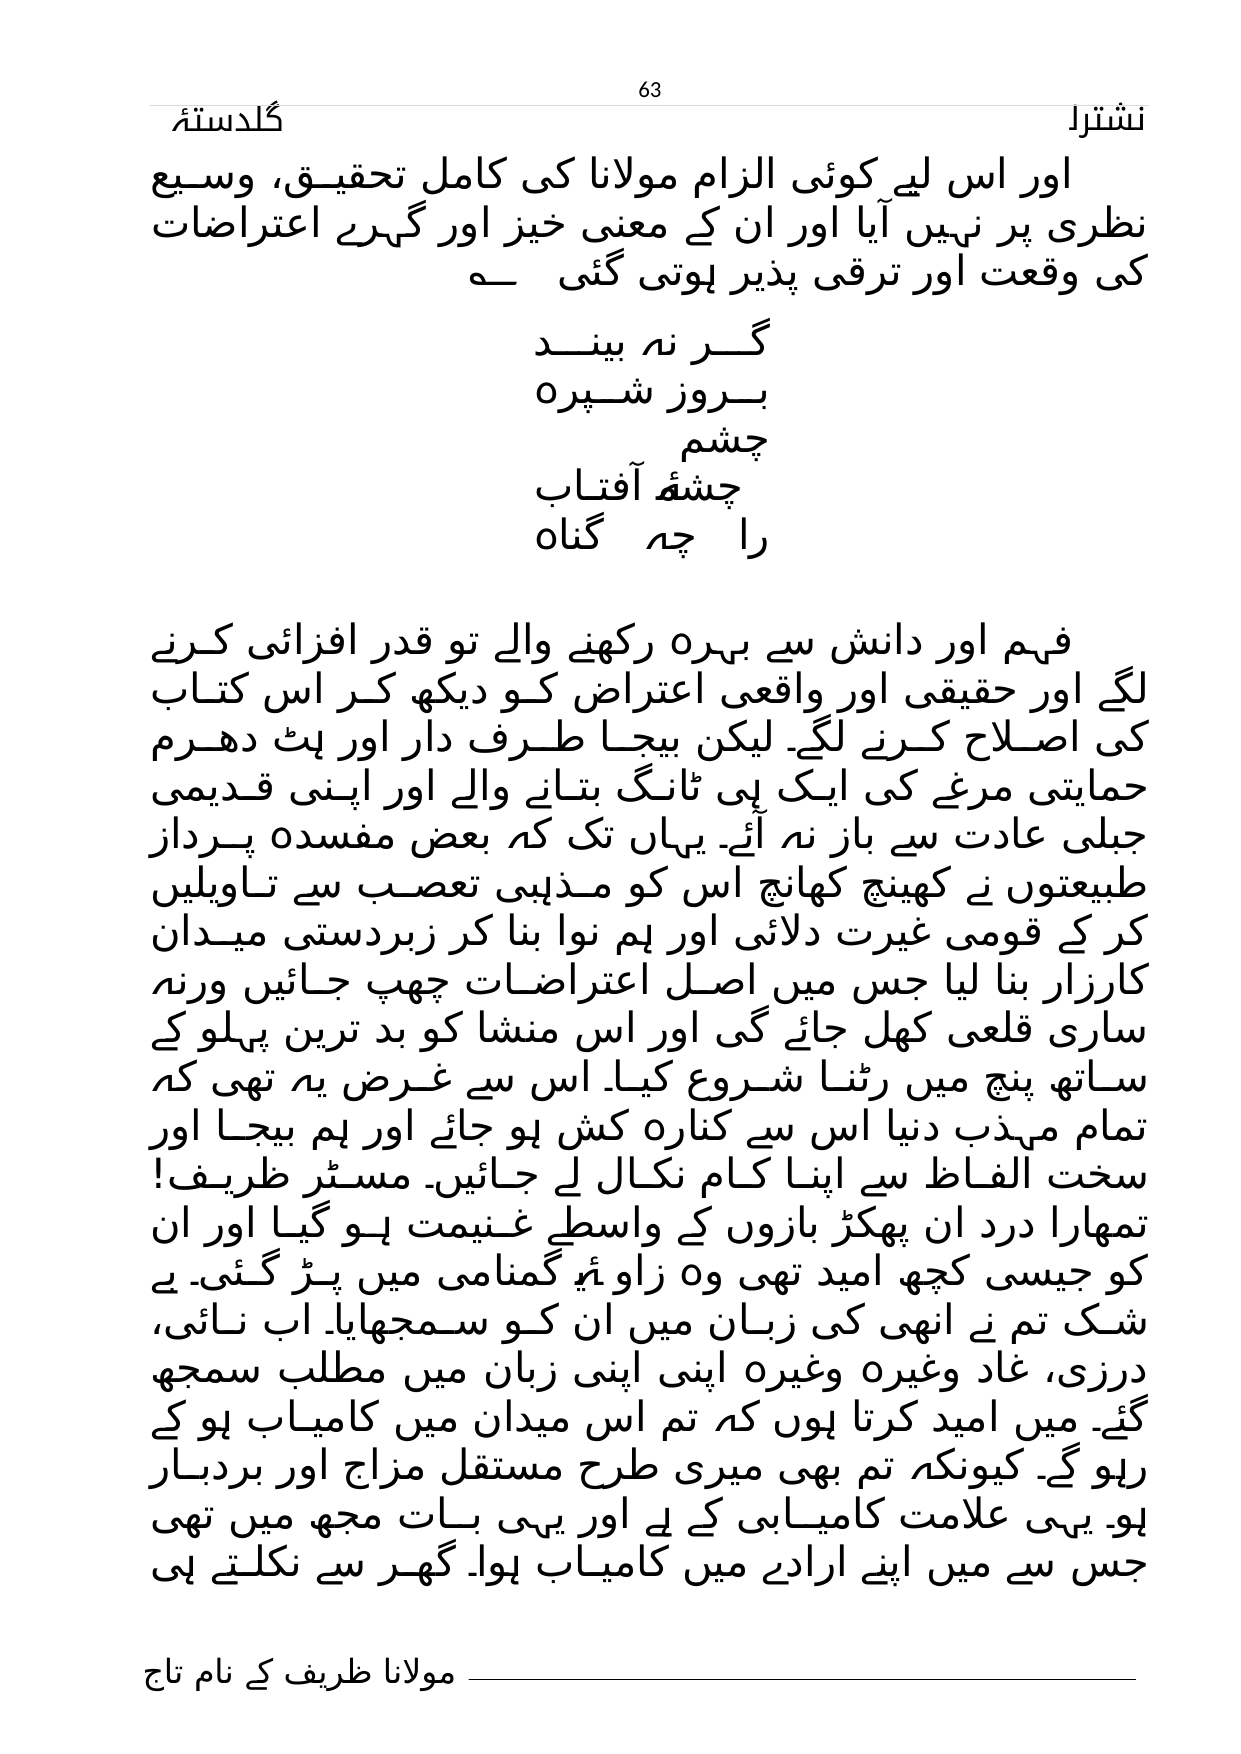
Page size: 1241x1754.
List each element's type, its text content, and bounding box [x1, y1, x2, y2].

text گر نہ بیند بروز شپرہ چشم چشمۂ آفتاب را چہ گناہ [534, 316, 770, 616]
text اور اس لیے کوئی الزام مولانا کی کامل تحقیق، وسیع نظری پر نہیں آیا اور ان کے معنی خیز اور گہرے اعتراضات کی وقعت اور ترقی پذیر ہوتی گئی ؎ [150, 150, 1149, 296]
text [150, 616, 1149, 1587]
